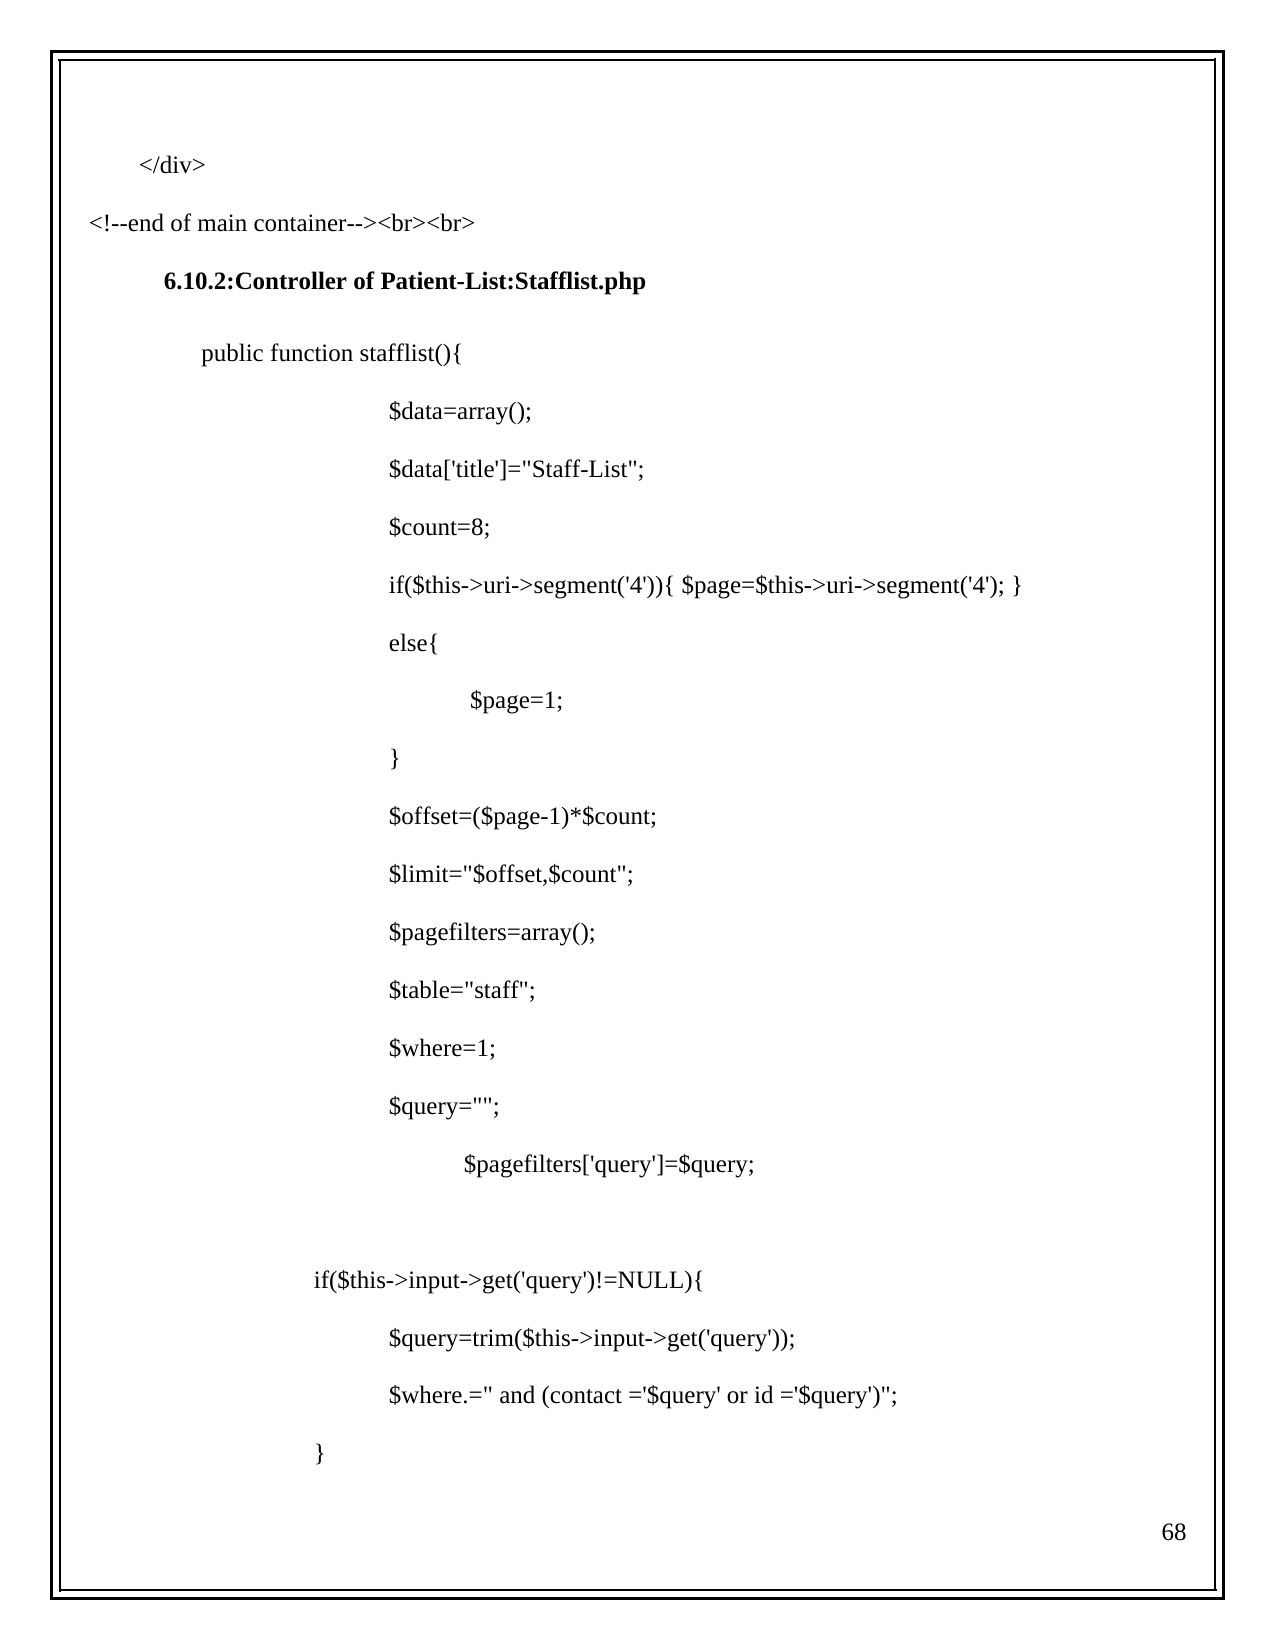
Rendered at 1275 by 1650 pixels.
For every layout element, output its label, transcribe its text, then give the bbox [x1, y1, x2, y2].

text 6.10.2:Controller of Patient-List:Stafflist.php [89, 266, 1186, 294]
text $table="staff"; [201, 975, 1186, 1004]
text $count=8; [201, 512, 1186, 541]
text if($this->uri->segment('4')){ $page=$this->uri->segment('4'); } [201, 570, 1186, 598]
text } [201, 743, 1186, 772]
text $where=1; [201, 1033, 1186, 1062]
text $pagefilters['query']=$query; [201, 1149, 1186, 1178]
text public function stafflist(){ [201, 338, 1186, 367]
text } [89, 1438, 1186, 1467]
text <!--end of main container--><br><br> [89, 208, 1186, 237]
text </div> [89, 150, 1186, 179]
text else{ [201, 628, 1186, 656]
text $data['title']="Staff-List"; [201, 454, 1186, 483]
text $data=array(); [201, 396, 1186, 425]
text $offset=($page-1)*$count; [201, 801, 1186, 830]
text $page=1; [201, 686, 1186, 714]
text $query=trim($this->input->get('query')); [89, 1323, 1186, 1351]
text $pagefilters=array(); [201, 917, 1186, 946]
text $limit="$offset,$count"; [201, 859, 1186, 888]
text $query=""; [201, 1091, 1186, 1120]
text $where.=" and (contact ='$query' or id ='$query')"; [89, 1381, 1186, 1409]
text if($this->input->get('query')!=NULL){ [89, 1265, 1186, 1293]
